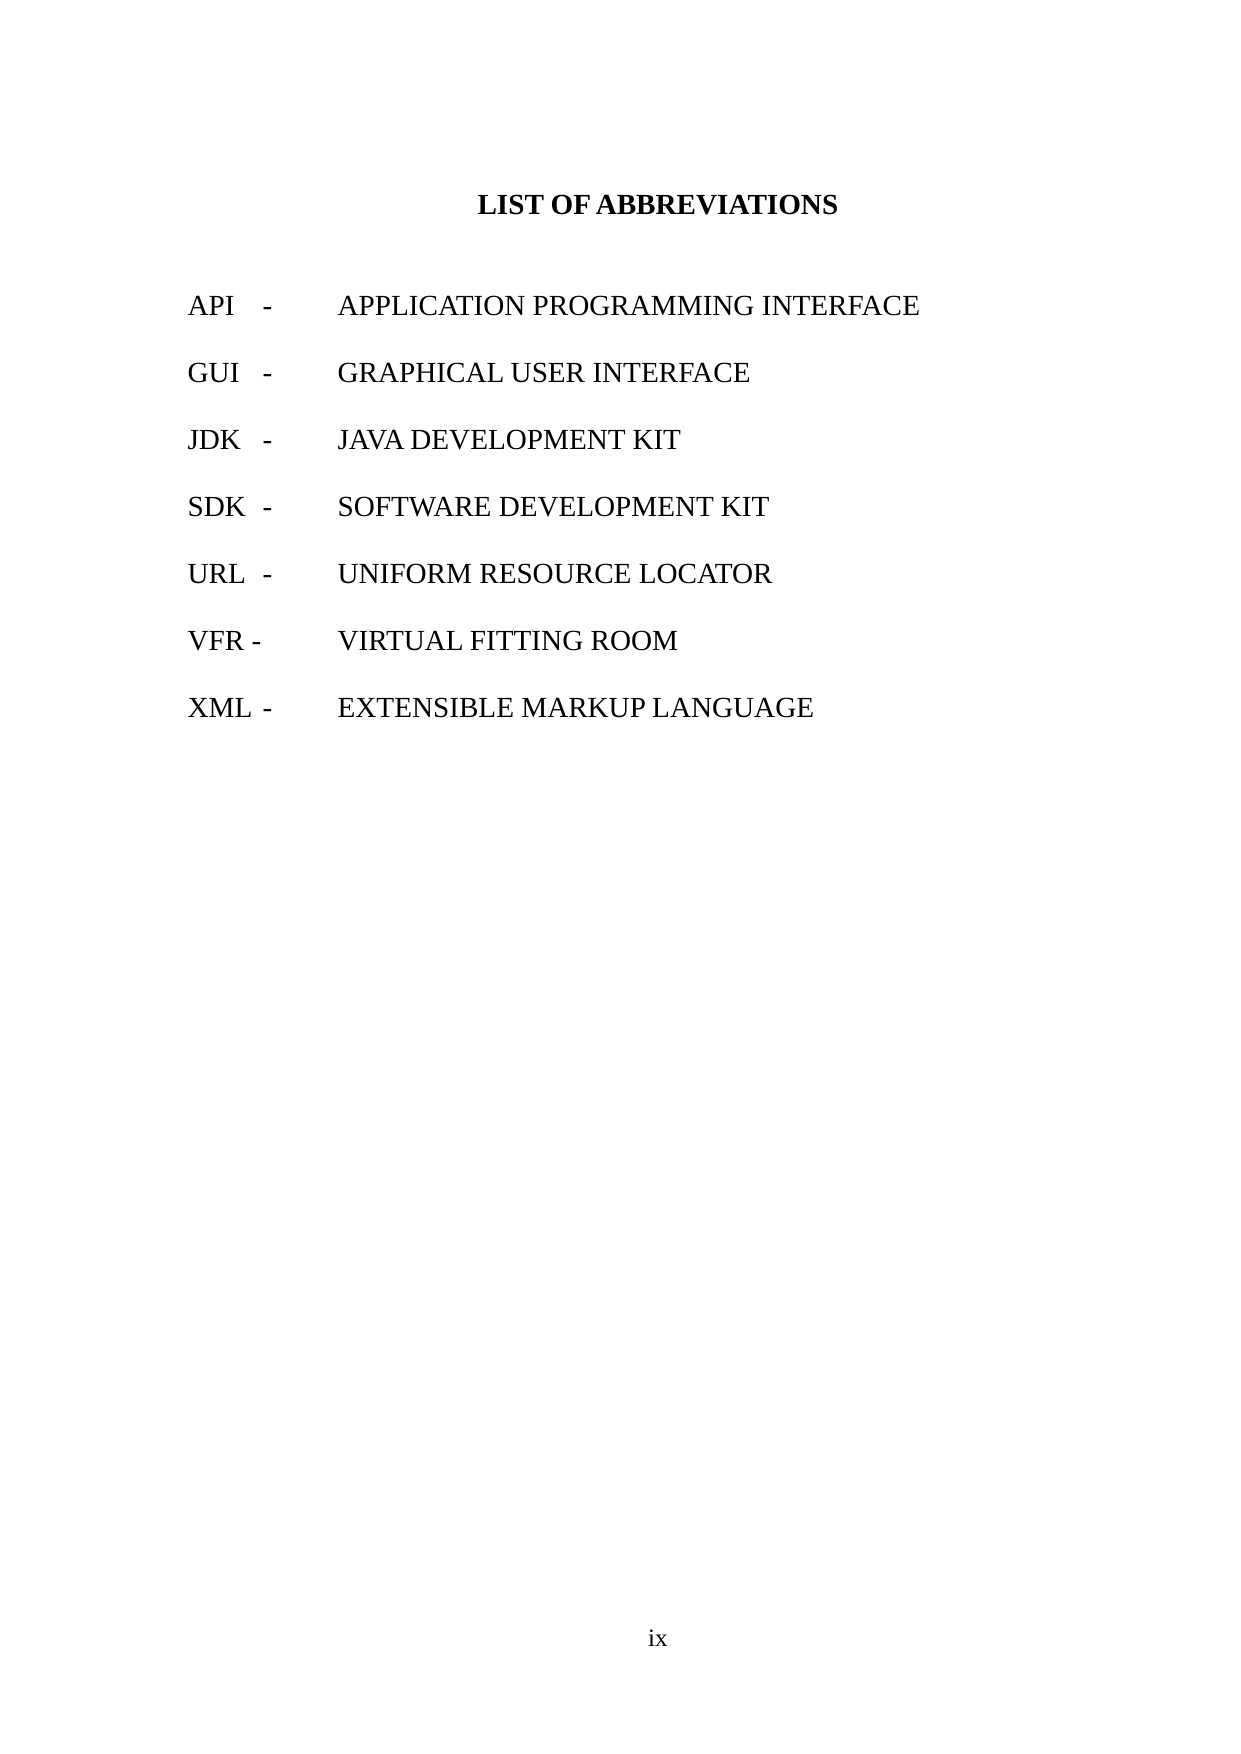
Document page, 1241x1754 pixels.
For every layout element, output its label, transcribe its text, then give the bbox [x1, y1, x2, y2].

text XML - EXTENSIBLE MARKUP LANGUAGE [187, 691, 1128, 724]
text URL - UNIFORM RESOURCE LOCATOR [187, 556, 1128, 590]
text VFR - VIRTUAL FITTING ROOM [187, 623, 1128, 657]
text LIST OF ABBREVIATIONS [187, 187, 1128, 221]
text GUI - GRAPHICAL USER INTERFACE [187, 355, 1128, 389]
text JDK - JAVA DEVELOPMENT KIT [187, 422, 1128, 456]
text SDK - SOFTWARE DEVELOPMENT KIT [187, 489, 1128, 523]
text API - APPLICATION PROGRAMMING INTERFACE [187, 288, 1128, 322]
